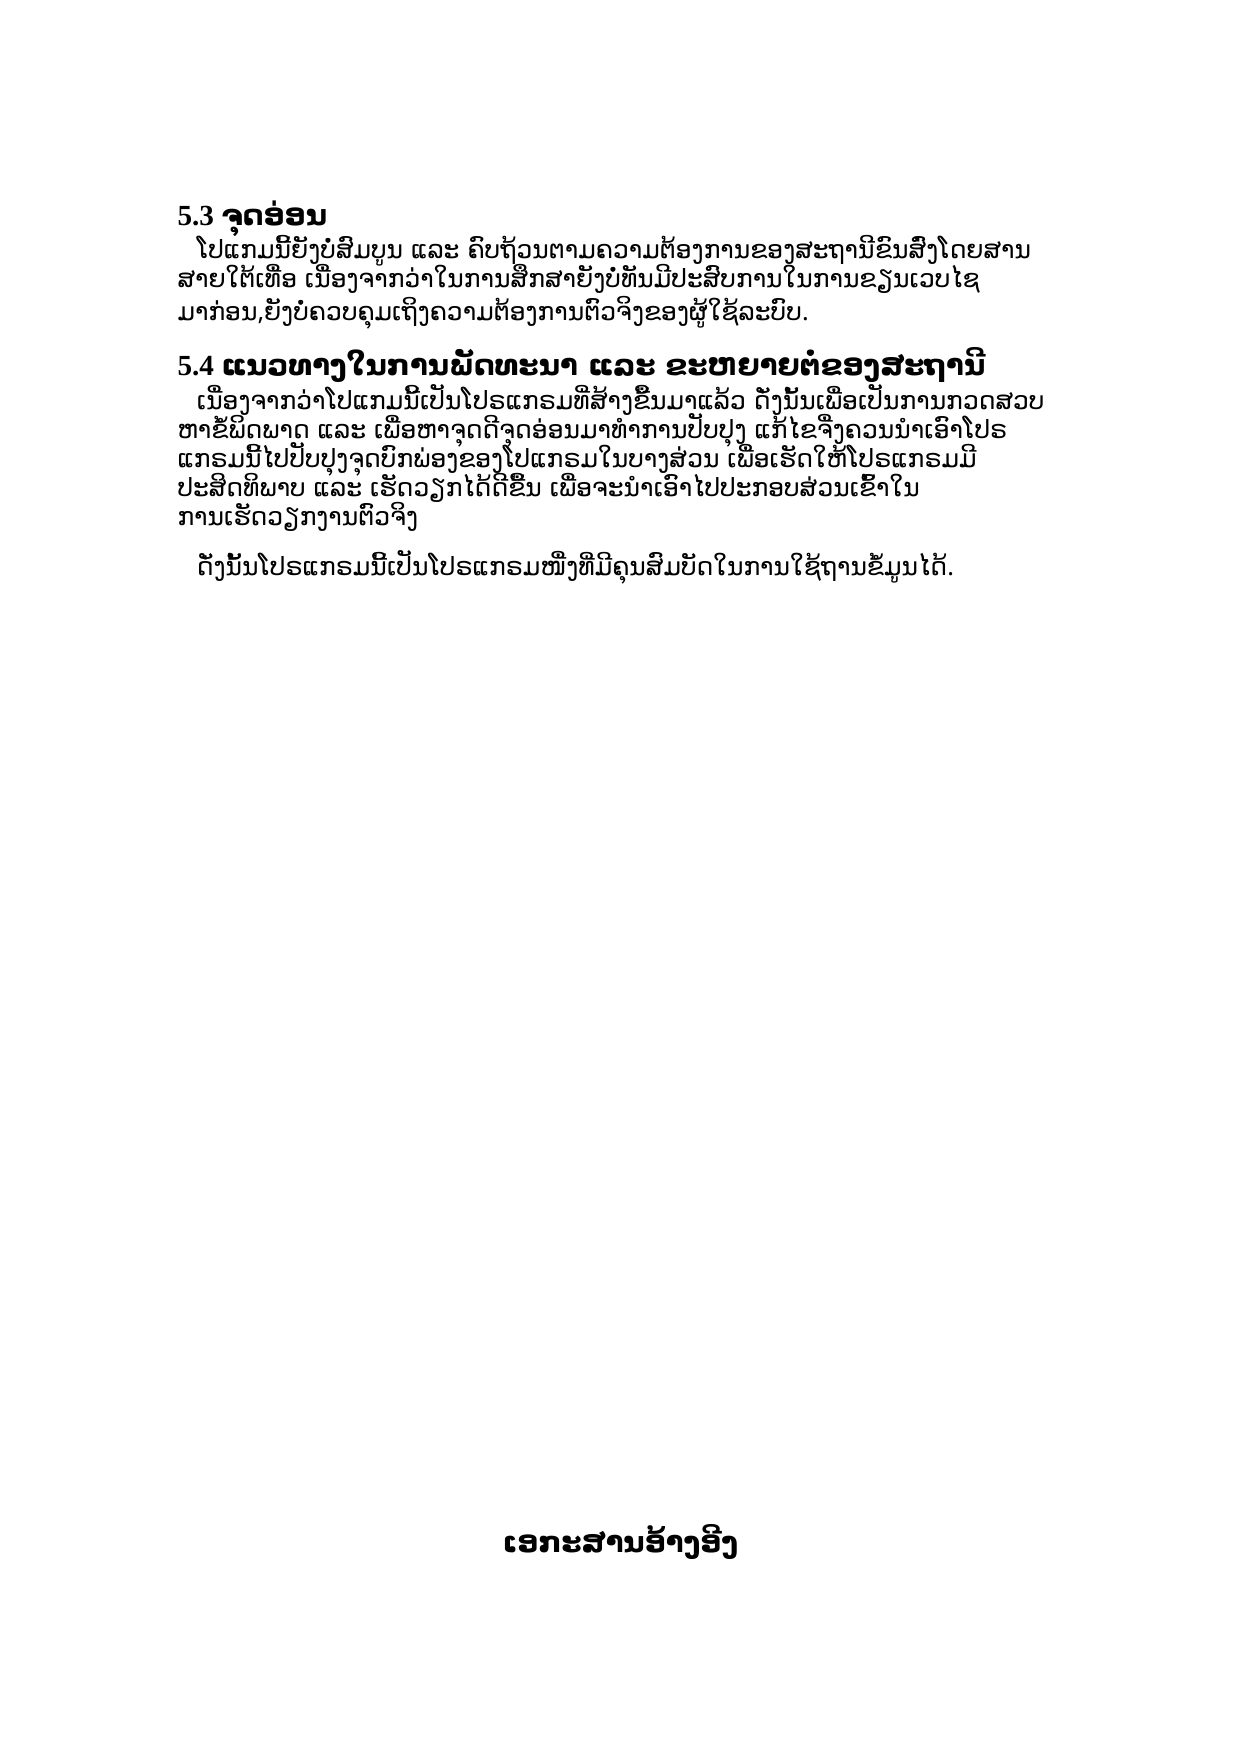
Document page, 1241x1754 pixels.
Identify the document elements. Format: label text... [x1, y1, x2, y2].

subtitle 5.4 ແນວທາງໃນການພັດທະນາ ແລະ ຂະຫຍາຍຕໍ່ຂອງສະຖານີ [177, 348, 1063, 383]
text ໂປແກມນີ້ຍັງບໍ່ສົມບູນ ແລະ ຄົບຖ້ວນຕາມຄວາມຕ້ອງການຂອງສະຖານີຂົນສົ່ງໂດຍສານສາຍໃຕ້ເທື່ອ ເນື່ອງຈາກວ່າໃນການສຶກສາຍັງບໍ່ທັນມີປະສົບການໃນການຂຽນເວບໄຊມາກ່ອນ,ຍັງບໍ່ຄວບຄຸມເຖິງຄວາມຕ້ອງການຕົວຈິງຂອງຜູ້ໃຊ້ລະບົບ. [177, 235, 1063, 328]
text ເນື່ອງຈາກວ່າໂປແກມນີ້ເປັນໂປຣແກຣມທີ່ສ້າງຂື້ນມາແລ້ວ ດັ່ງນັ້ນເພື່ອເປັນການກວດສວບຫາຂໍ້ພິດພາດ ແລະ ເພື່ອຫາຈຸດດີຈຸດອ່ອນມາທຳການປັບປຸງ ແກ້ໄຂຈື່ງຄວນນຳເອົາໂປຣແກຣມນີ້ໄປປັບປຸງຈຸດບົກພ່ອງຂອງໂປແກຣມໃນບາງສ່ວນ ເພື່ອເຮັດໃຫ້ໂປຣແກຣມມີປະສິດທິພາບ ແລະ ເຮັດວຽກໄດ້ດີຂື້ນ ເພື່ອຈະນຳເອົາໄປປະກອບສ່ວນເຂົ້າໃນການເຮັດວຽກງານຕົວຈິງ [177, 386, 1063, 532]
subtitle 5.3 ຈຸດອ່ອນ [177, 198, 1063, 232]
text ດັ່ງນັ້ນໂປຣແກຣມນີ້ເປັນໂປຣແກຣມໜື່ງທີ່ມີຄຸນສົມບັດໃນການໃຊ້ຖານຂໍ້ມູນໄດ້. [177, 548, 1063, 582]
text ເອກະສານອ້າງອີງ [177, 1526, 1063, 1559]
